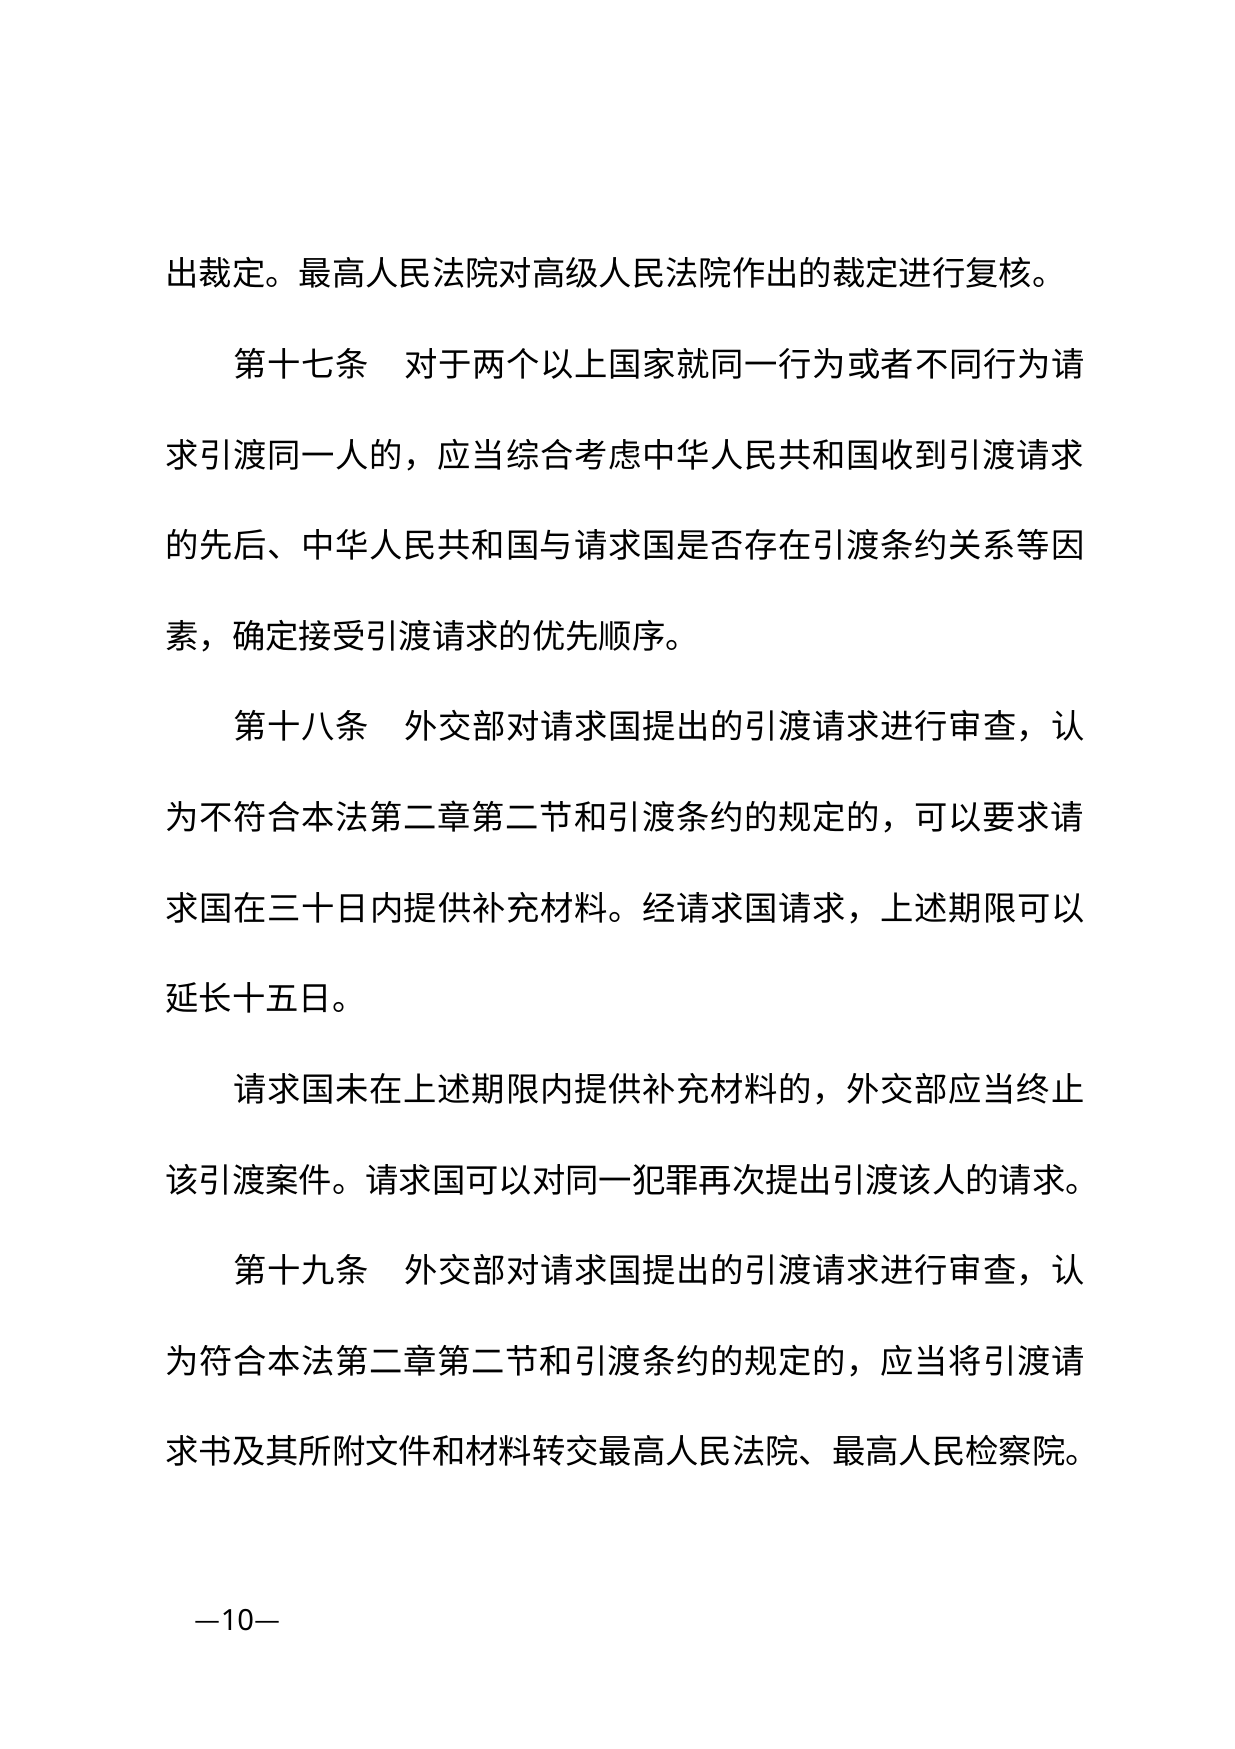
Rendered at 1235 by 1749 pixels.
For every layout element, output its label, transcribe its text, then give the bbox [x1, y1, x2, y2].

text 第十八条 外交部对请求国提出的引渡请求进行审查，认为不符合本法第二章第二节和引渡条约的规定的，可以要求请求国在三十日内提供补充材料。经请求国请求，上述期限可以延长十五日。 [165, 679, 1087, 1042]
text 请求国未在上述期限内提供补充材料的，外交部应当终止该引渡案件。请求国可以对同一犯罪再次提出引渡该人的请求。 [165, 1042, 1087, 1223]
text 第十七条 对于两个以上国家就同一行为或者不同行为请求引渡同一人的，应当综合考虑中华人民共和国收到引渡请求的先后、中华人民共和国与请求国是否存在引渡条约关系等因素，确定接受引渡请求的优先顺序。 [165, 317, 1087, 679]
text 第十九条 外交部对请求国提出的引渡请求进行审查，认为符合本法第二章第二节和引渡条约的规定的，应当将引渡请求书及其所附文件和材料转交最高人民法院、最高人民检察院。 [165, 1223, 1087, 1495]
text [165, 226, 1087, 317]
